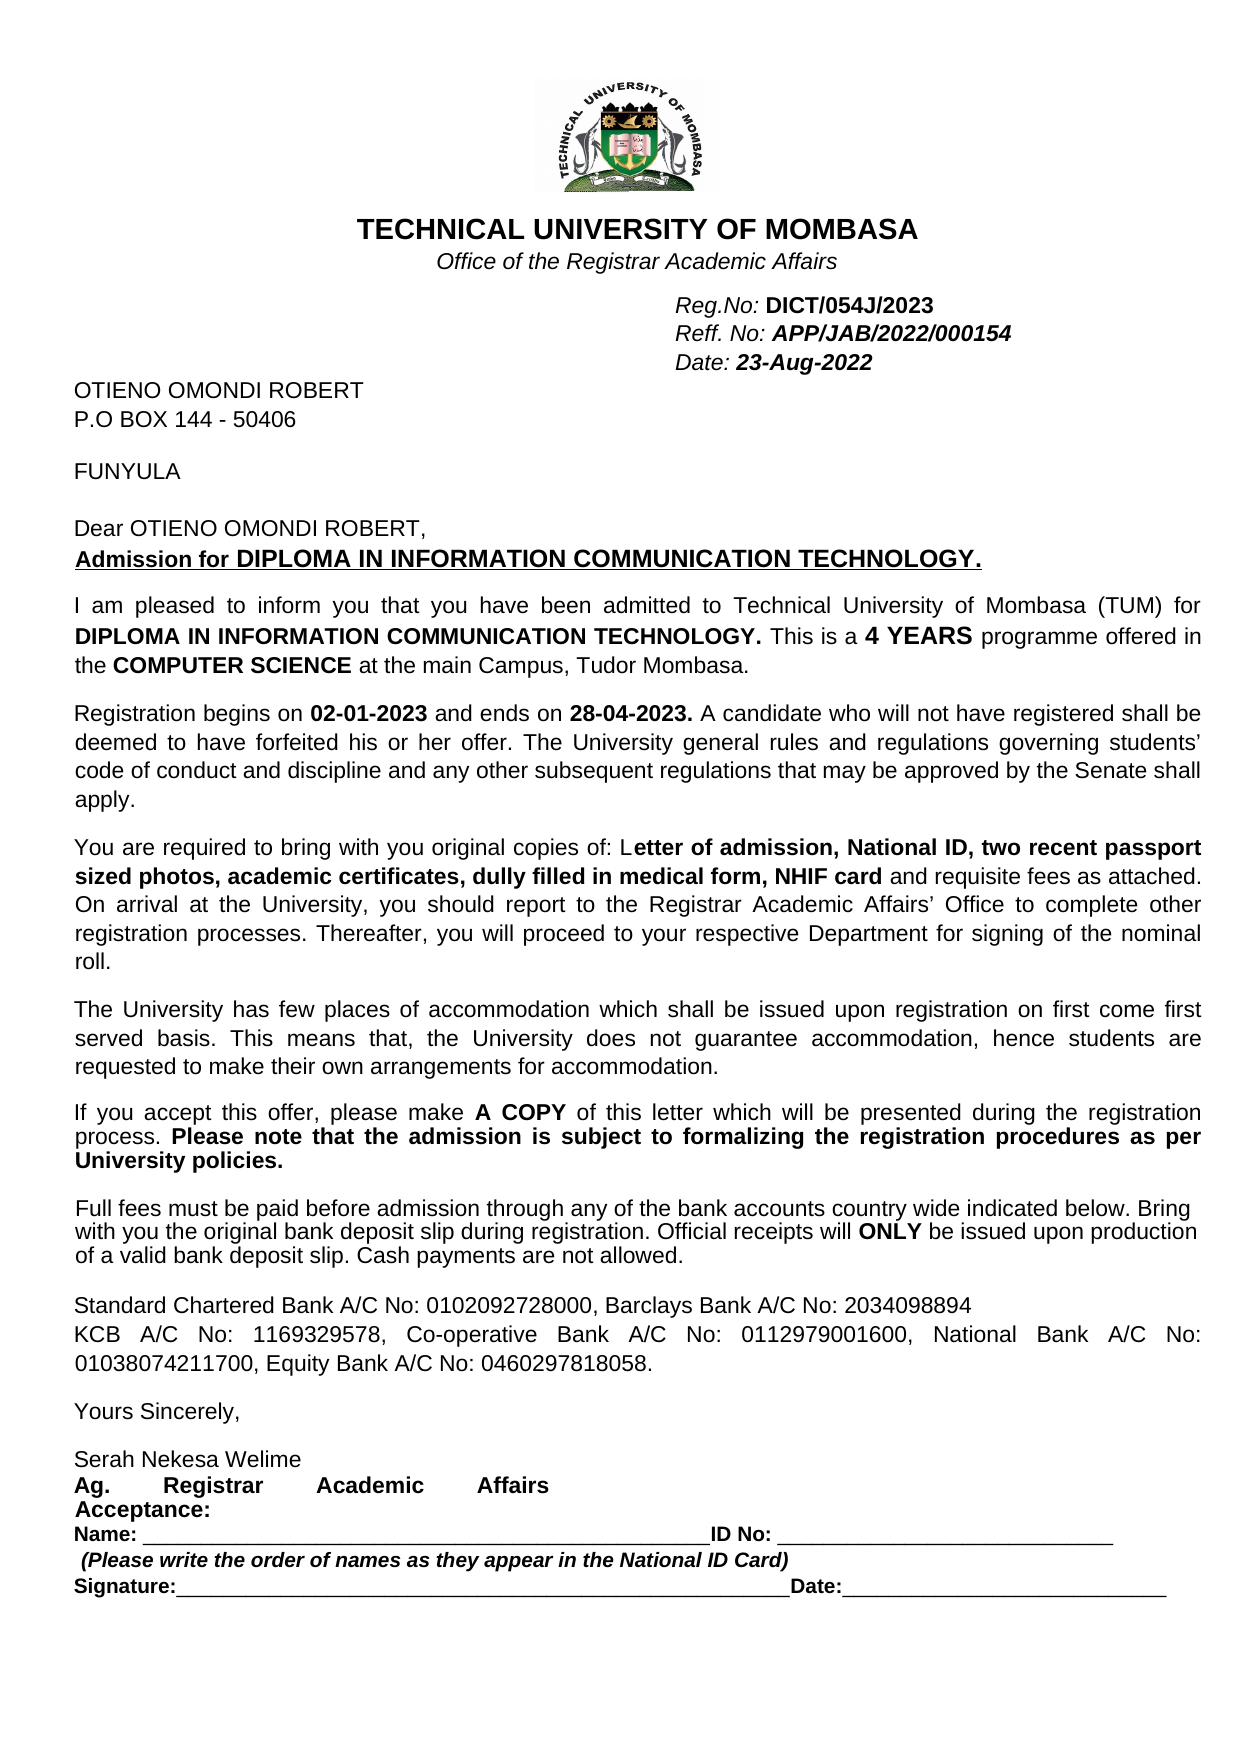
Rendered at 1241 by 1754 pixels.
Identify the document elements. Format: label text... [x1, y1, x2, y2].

text OTIENO OMONDI ROBERT [73, 377, 1202, 403]
text KCB A/C No: 1169329578, Co-operative Bank A/C No: 0112979001600, National Bank A/C No: 01038074211700, Equity Bank A/C No: 0460297818058. [73, 1321, 1202, 1376]
text I am pleased to inform you that you have been admitted to Technical University of Mombasa (TUM) for DIPLOMA IN INFORMATION COMMUNICATION TECHNOLOGY. This is a 4 YEARS programme offered in the COMPUTER SCIENCE at the main Campus, Tudor Mombasa. [73, 592, 1202, 678]
text Serah Nekesa Welime [73, 1446, 1202, 1472]
text Office of the Registrar Academic Affairs [75, 248, 1201, 274]
text Admission for DIPLOMA IN INFORMATION COMMUNICATION TECHNOLOGY. [75, 544, 1208, 573]
text Standard Chartered Bank A/C No: 0102092728000, Barclays Bank A/C No: 2034098894 [73, 1292, 1202, 1319]
text Full fees must be paid before admission through any of the bank accounts country wide indicated below. Bring with you the original bank deposit slip during registration. Official receipts will ONLY be issued upon production of a valid bank deposit slip. Cash payments are not allowed. [75, 1197, 1208, 1268]
text Reg.No: DICT/054J/2023 [675, 292, 1208, 318]
text Name: _________________________________________________ID No: _____________________________ [73, 1522, 1208, 1546]
text TECHNICAL UNIVERSITY OF MOMBASA [75, 212, 1201, 245]
text The University has few places of accommodation which shall be issued upon registration on first come first served basis. This means that, the University does not guarantee accommodation, hence students are requested to make their own arrangements for accommodation. [73, 996, 1202, 1080]
text (Please write the order of names as they appear in the National ID Card) [75, 1548, 1208, 1572]
text P.O BOX 144 - 50406 [73, 406, 341, 432]
text If you accept this offer, please make A COPY of this letter which will be presented during the registration process. Please note that the admission is subject to formalizing the registration procedures as per University policies. [73, 1102, 1202, 1173]
text Dear OTIENO OMONDI ROBERT, [73, 515, 1202, 542]
text Signature:_____________________________________________________Date:____________________________ [73, 1574, 1208, 1598]
text Yours Sincerely, [73, 1398, 1202, 1424]
text Date: 23-Aug-2022 [629, 348, 1208, 375]
text Registration begins on 02-01-2023 and ends on 28-04-2023. A candidate who will not have registered shall be deemed to have forfeited his or her offer. The University general rules and regulations governing students’ code of conduct and discipline and any other subsequent regulations that may be approved by the Senate shall apply. [73, 700, 1202, 812]
text You are required to bring with you original copies of: Letter of admission, National ID, two recent passport sized photos, academic certificates, dully filled in medical form, NHIF card and requisite fees as attached. On arrival at the University, you should report to the Registrar Academic Affairs’ Office to complete other registration processes. Thereafter, you will proceed to your respective Department for signing of the nominal roll. [73, 834, 1202, 974]
text Ag. Registrar Academic Affairs Acceptance: [73, 1475, 549, 1522]
picture [534, 78, 722, 193]
text FUNYULA [73, 458, 341, 485]
text Reff. No: APP/JAB/2022/000154 [675, 320, 1208, 346]
